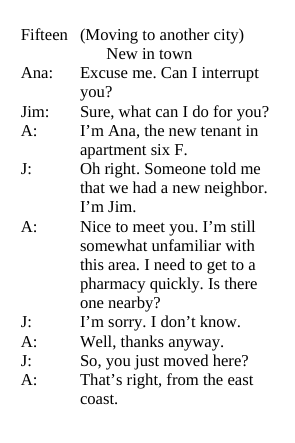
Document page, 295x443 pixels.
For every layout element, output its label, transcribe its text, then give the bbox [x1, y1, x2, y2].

text J: So, you just moved here? [21, 351, 277, 370]
text Jim: Sure, what can I do for you? [21, 101, 277, 121]
text Ana: Excuse me. Can I interrupt you? [21, 63, 277, 101]
text Fifteen (Moving to another city) New in town [21, 25, 277, 63]
text A: I’m Ana, the new tenant in apartment six F. [21, 121, 277, 159]
text A: Nice to meet you. I’m still somewhat unfamiliar with this area. I need to get to a pharmacy quickly. Is there one nearby? [21, 216, 277, 312]
text A: Well, thanks anyway. [21, 331, 277, 351]
text J: I’m sorry. I don’t know. [21, 312, 277, 331]
text J: Oh right. Someone told me that we had a new neighbor. I’m Jim. [21, 159, 277, 216]
text A: That’s right, from the east coast. [21, 370, 277, 408]
